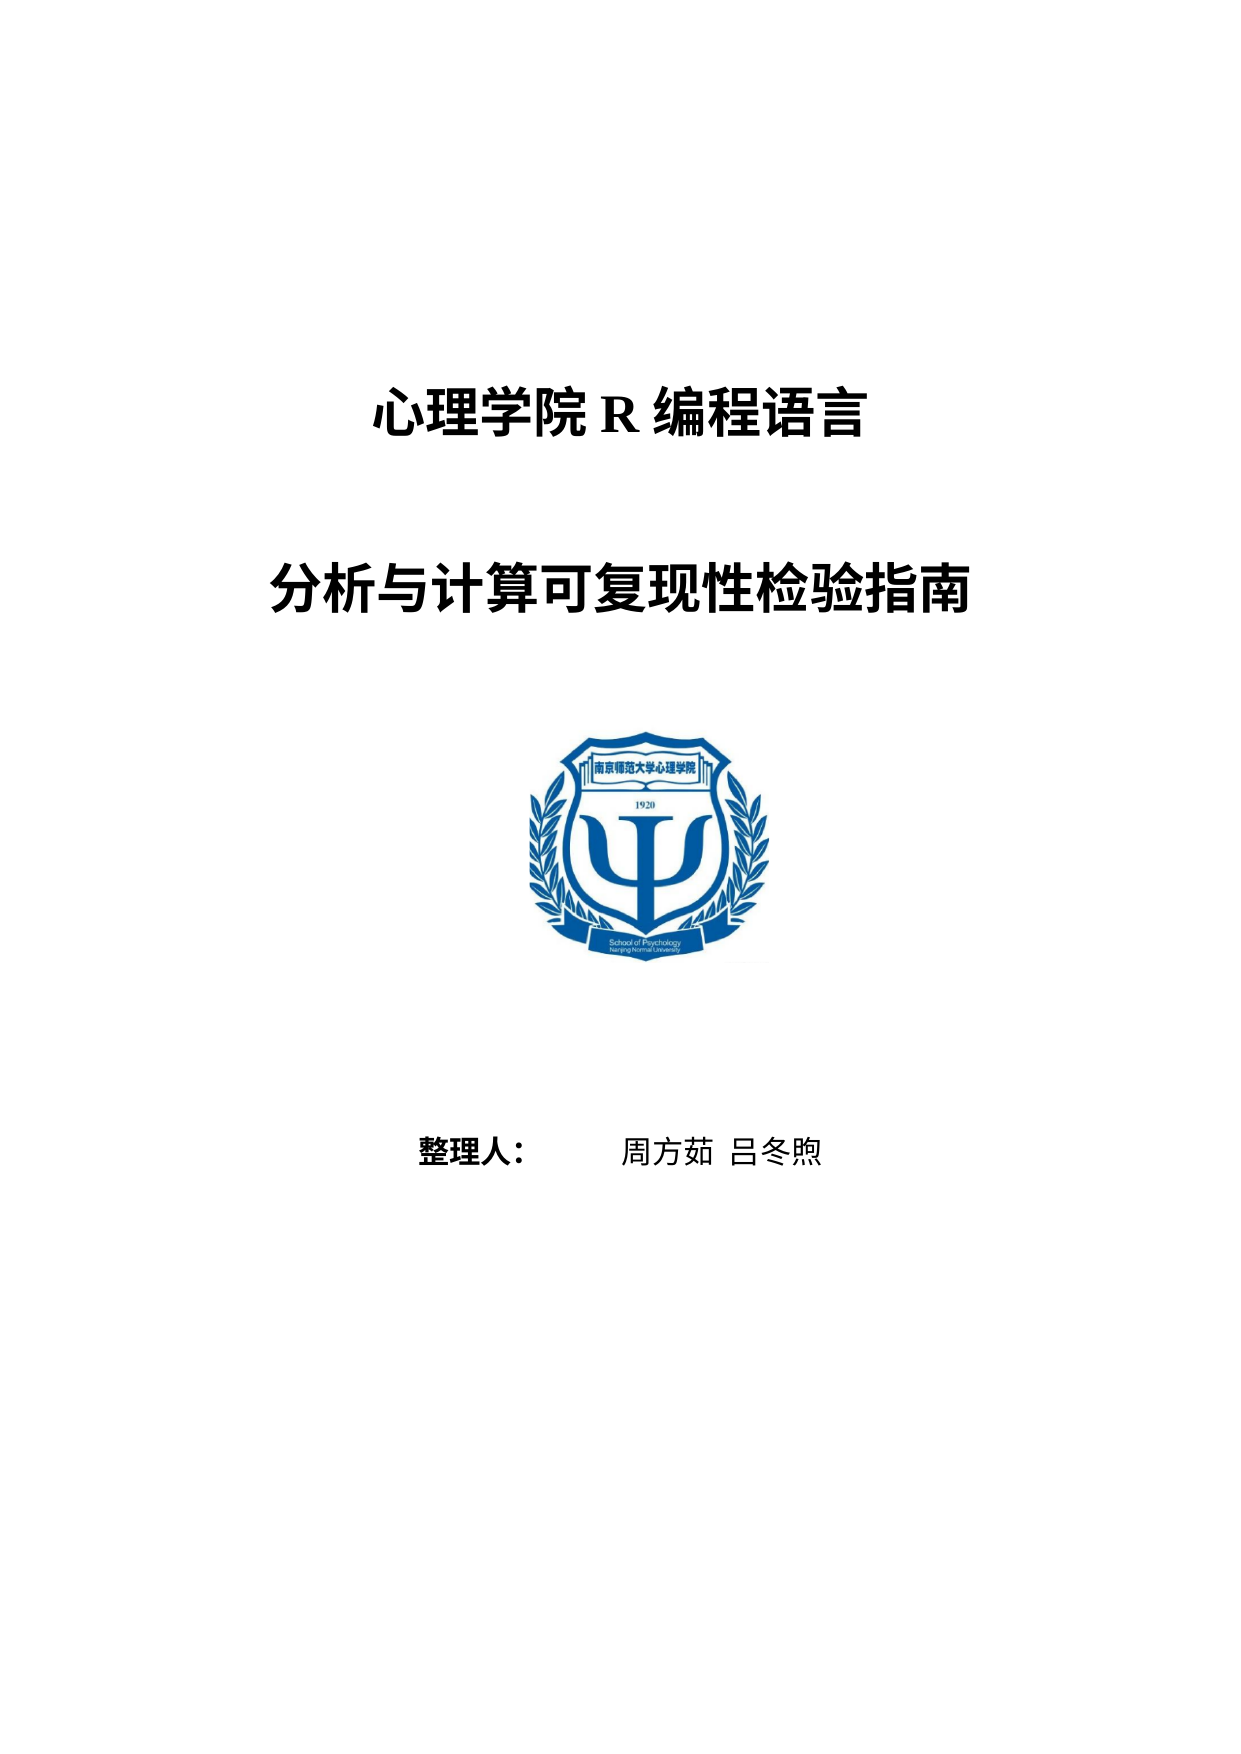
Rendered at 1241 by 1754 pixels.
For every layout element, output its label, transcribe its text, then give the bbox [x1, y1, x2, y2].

text 分析与计算可复现性检验指南 [187, 536, 1053, 634]
text 心理学院 R 编程语言 [187, 360, 1053, 458]
picture [529, 712, 770, 963]
text 整理人： 周方茹 吕冬煦 [187, 1117, 1053, 1182]
